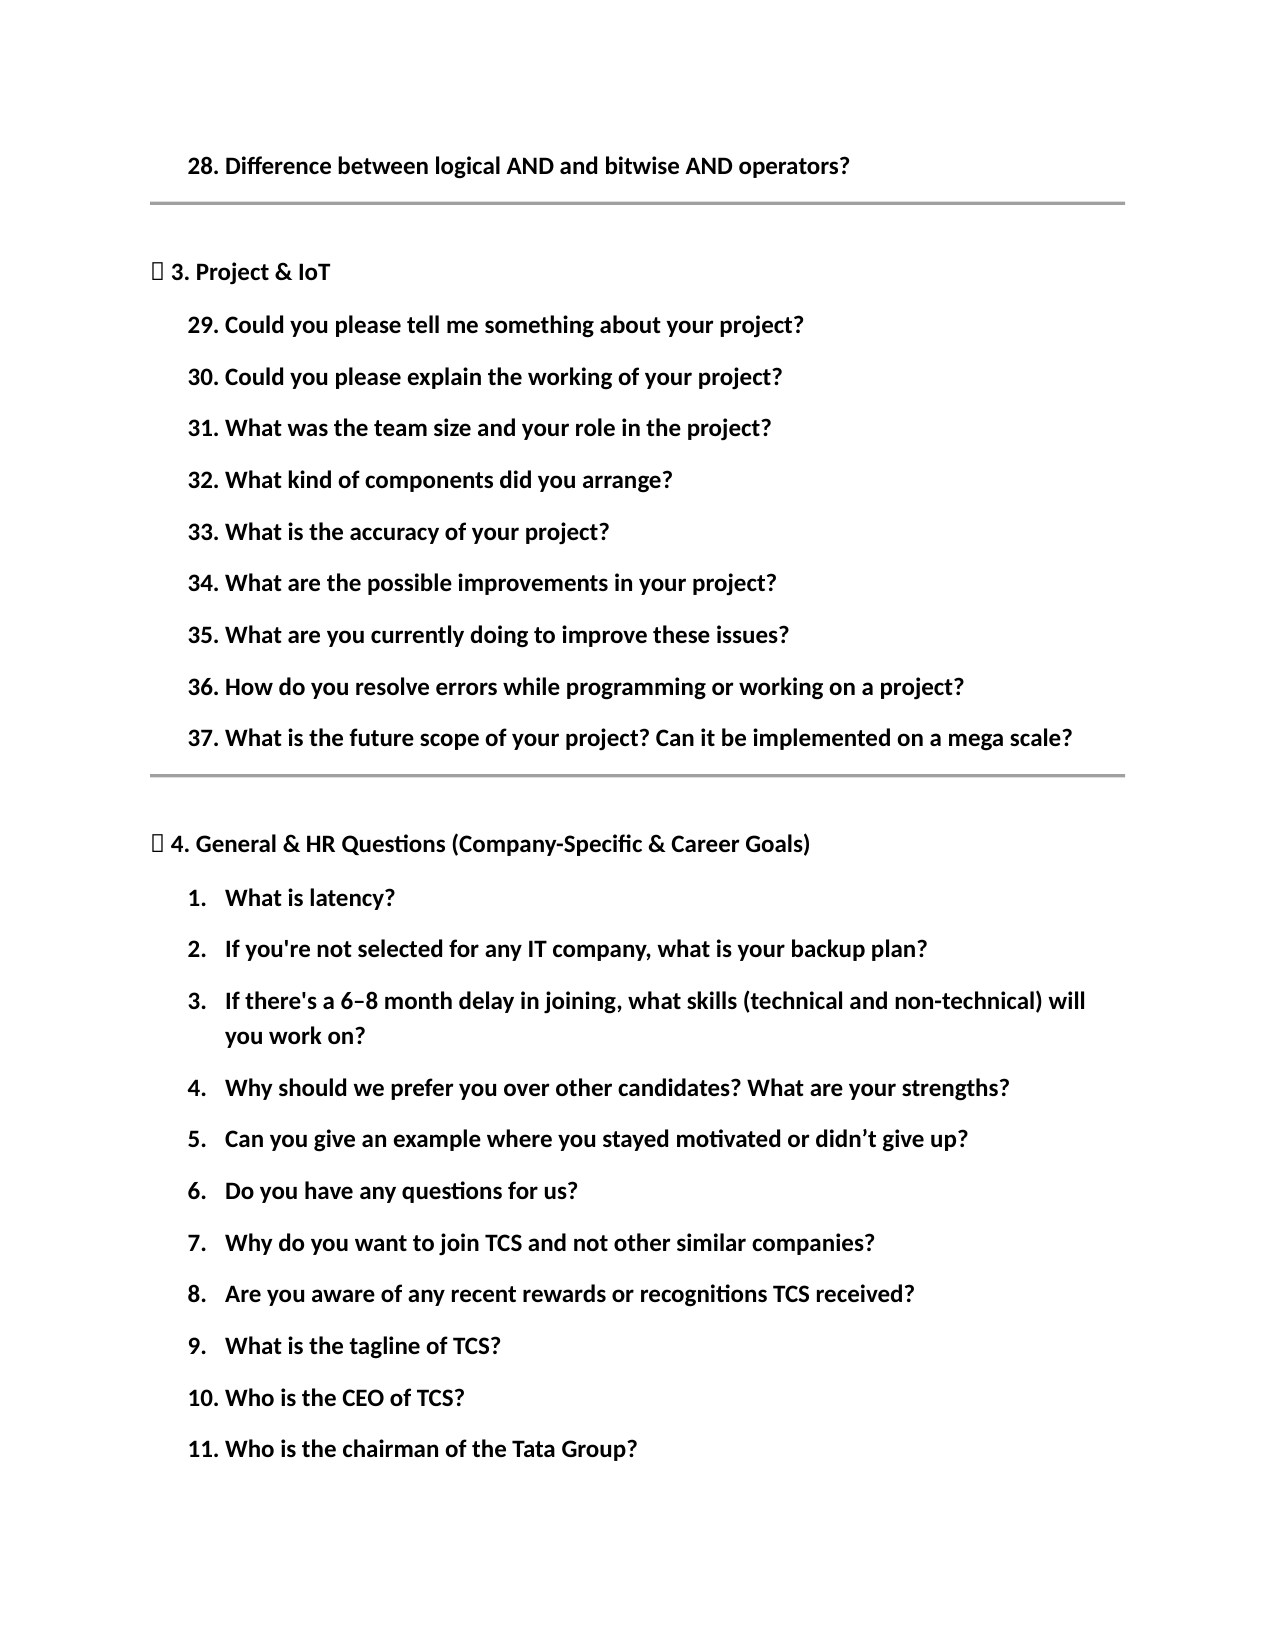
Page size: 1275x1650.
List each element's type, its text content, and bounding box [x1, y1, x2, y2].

list Why should we prefer you over other candidates? What are your strengths? [187, 1072, 1125, 1102]
list If there's a 6–8 month delay in joining, what skills (technical and non-technical) will you work on? [187, 985, 1125, 1051]
list Do you have any questions for us? [187, 1175, 1125, 1206]
list What are the possible improvements in your project? [187, 567, 1125, 598]
list What is the accuracy of your project? [187, 516, 1125, 546]
list If you're not selected for any IT company, what is your backup plan? [187, 933, 1125, 964]
list What was the team size and your role in the project? [187, 412, 1125, 443]
list What is latency? [187, 882, 1125, 912]
list Could you please tell me something about your project? [187, 309, 1125, 340]
list What is the future scope of your project? Can it be implemented on a mega scale? [187, 722, 1125, 753]
list What are you currently doing to improve these issues? [187, 619, 1125, 650]
list What kind of components did you arrange? [187, 464, 1125, 495]
list Why do you want to join TCS and not other similar companies? [187, 1227, 1125, 1257]
list How do you resolve errors while programming or working on a project? [187, 671, 1125, 701]
list Difference between logical AND and bitwise AND operators? [187, 150, 1125, 181]
list Are you aware of any recent rewards or recognitions TCS received? [187, 1278, 1125, 1309]
text ✅ 4. General & HR Questions (Company-Specific & Career Goals) [150, 826, 1125, 860]
list Who is the CEO of TCS? [187, 1382, 1125, 1412]
list Could you please explain the working of your project? [187, 361, 1125, 391]
text ✅ 3. Project & IoT [150, 253, 1125, 287]
list What is the tagline of TCS? [187, 1330, 1125, 1361]
list Can you give an example where you stayed motivated or didn’t give up? [187, 1123, 1125, 1154]
list Who is the chairman of the Tata Group? [187, 1433, 1125, 1464]
